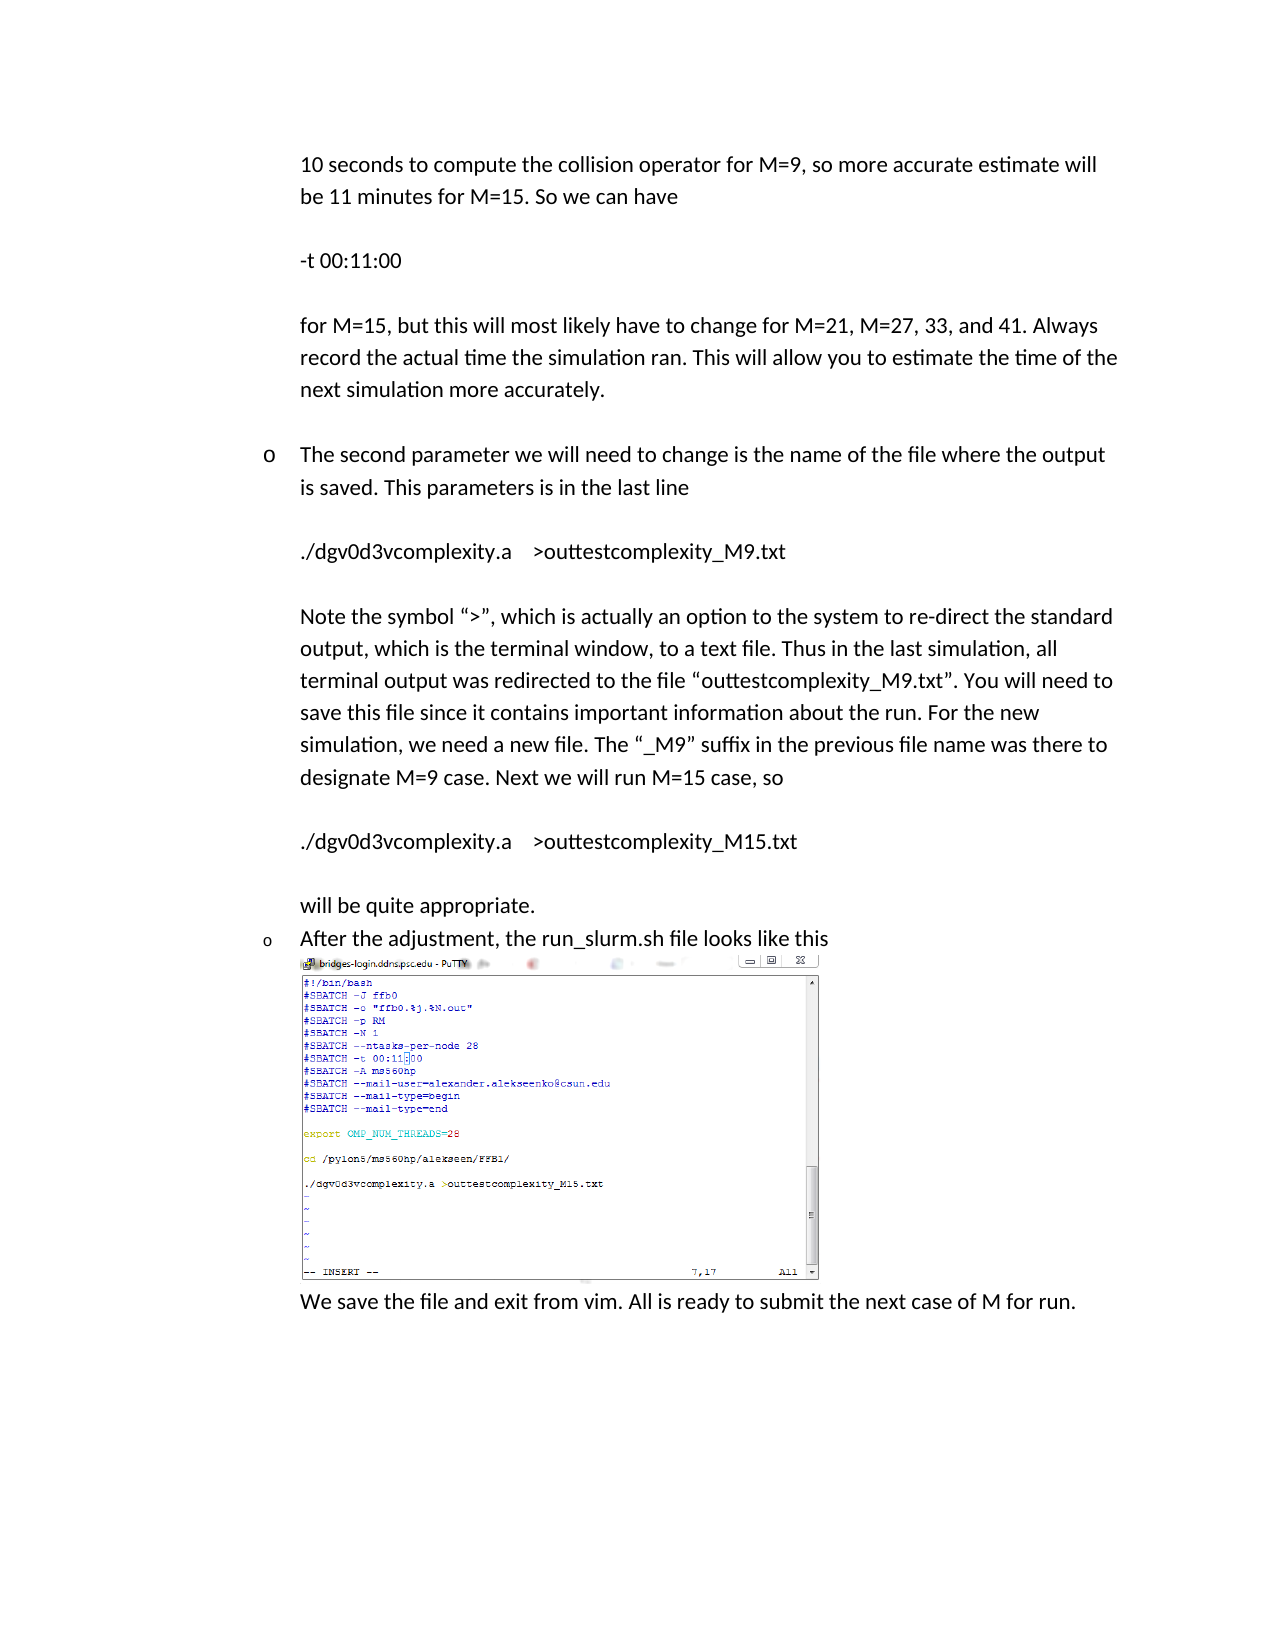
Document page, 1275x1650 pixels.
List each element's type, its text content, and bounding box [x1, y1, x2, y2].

picture [300, 955, 821, 1284]
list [262, 150, 1125, 436]
list The second parameter we will need to change is the name of the file where the output is saved. This parameters is in the last line ./dgv0d3vcomplexity.a >outtestcomplexity_M9.txt Note the symbol “>”, which is actually an option to the system to re-direct the standard output, which is the terminal window, to a text file. Thus in the last simulation, all terminal output was redirected to the file “outtestcomplexity_M9.txt”. You will need to save this file since it contains important information about the run. For the new simulation, we need a new file. The “_M9” suffix in the previous file name was there to designate M=9 case. Next we will run M=15 case, so ./dgv0d3vcomplexity.a >outtestcomplexity_M15.txt will be quite appropriate. [262, 440, 1125, 919]
